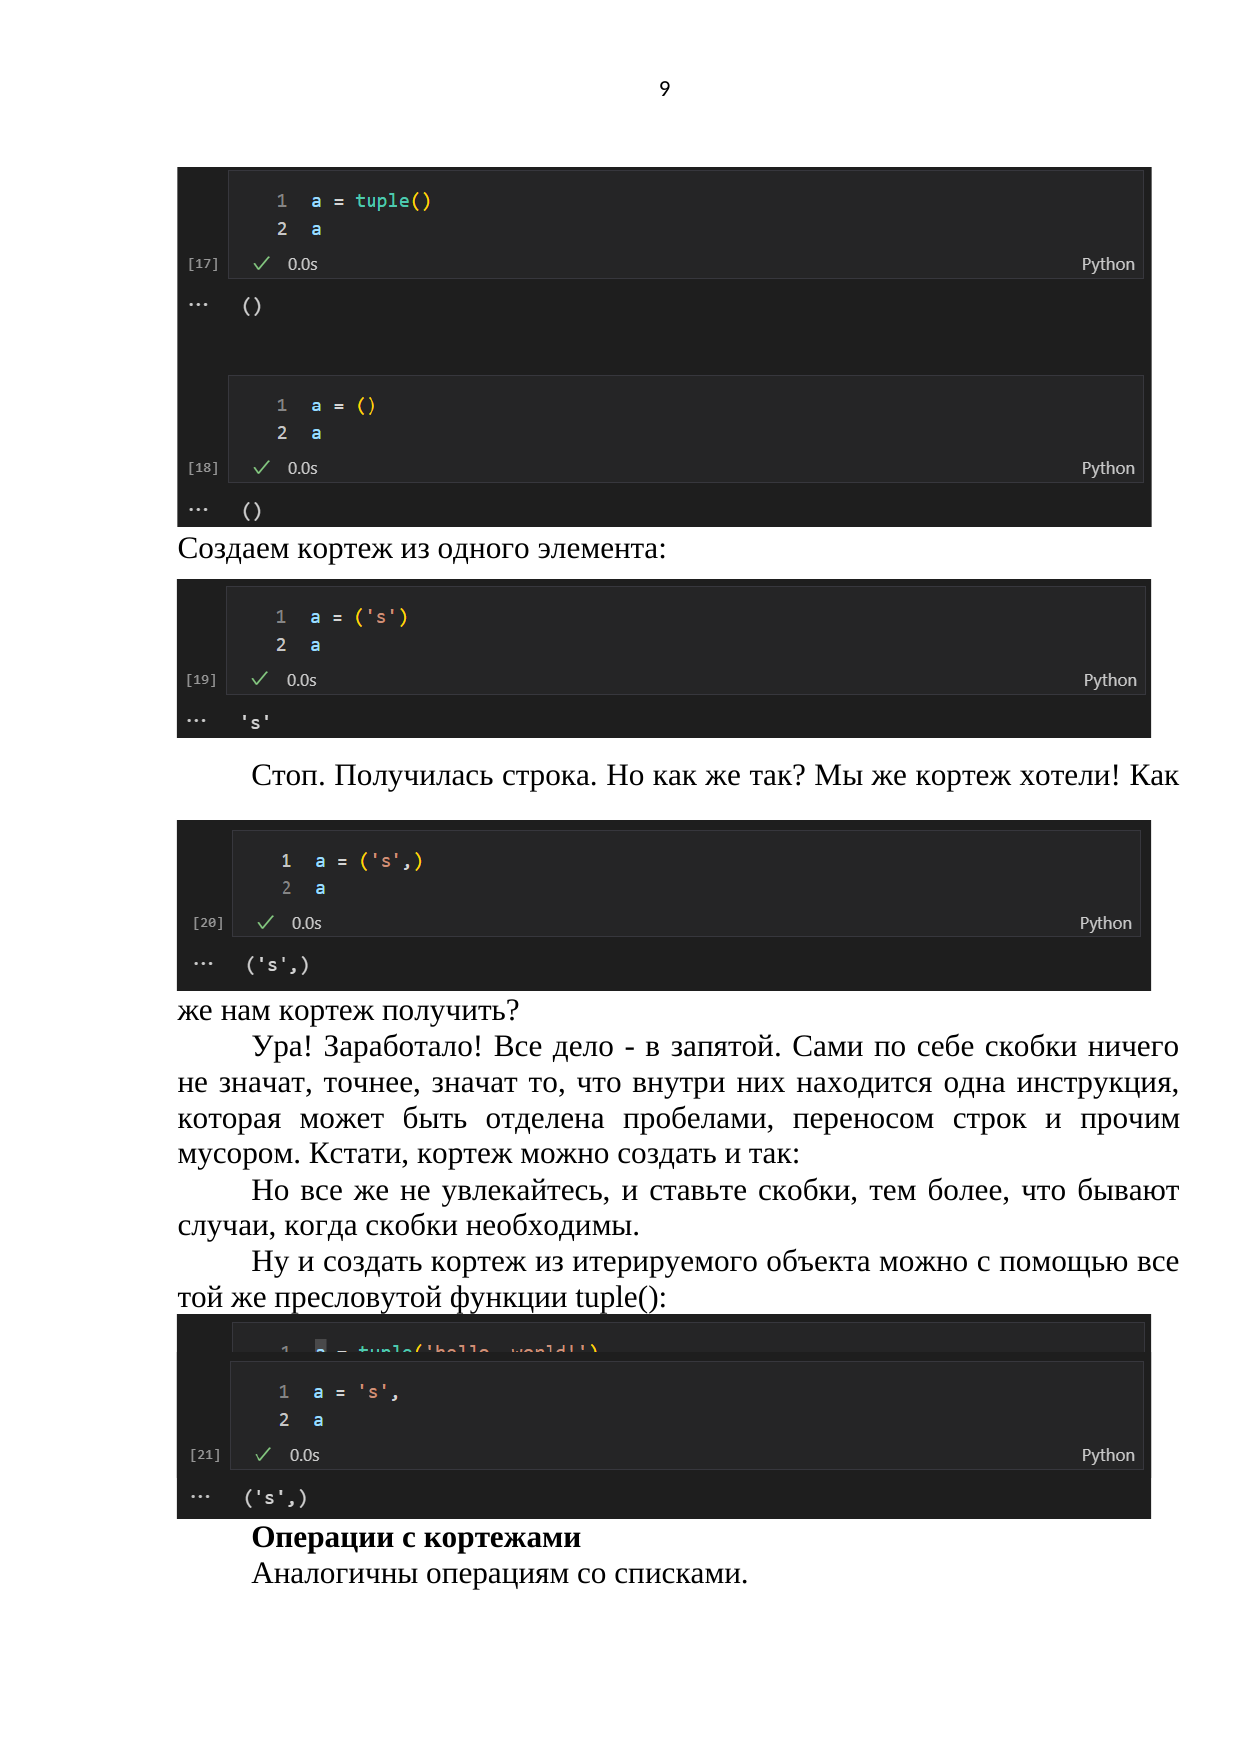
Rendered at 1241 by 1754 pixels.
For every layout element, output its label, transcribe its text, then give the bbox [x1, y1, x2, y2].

picture [176, 1314, 1152, 1519]
text Ну и создать кортеж из итерируемого объекта можно с помощью все той же пресловутой функции tuple(): [177, 1243, 1181, 1314]
text Создаем кортеж из одного элемента: [177, 527, 1152, 565]
text Ура! Заработало! Все дело - в запятой. Сами по себе скобки ничего не значат, точнее, значат то, что внутри них находится одна инструкция, которая может быть отделена пробелами, переносом строк и прочим мусором. Кстати, кортеж можно создать и так: [177, 1027, 1181, 1171]
picture [176, 579, 1152, 738]
picture [177, 167, 1152, 527]
text Но все же не увлекайтесь, и ставьте скобки, тем более, что бывают случаи, когда скобки необходимы. [177, 1171, 1181, 1243]
text Аналогичны операциям со списками. [177, 1554, 1181, 1590]
picture [176, 820, 1152, 991]
